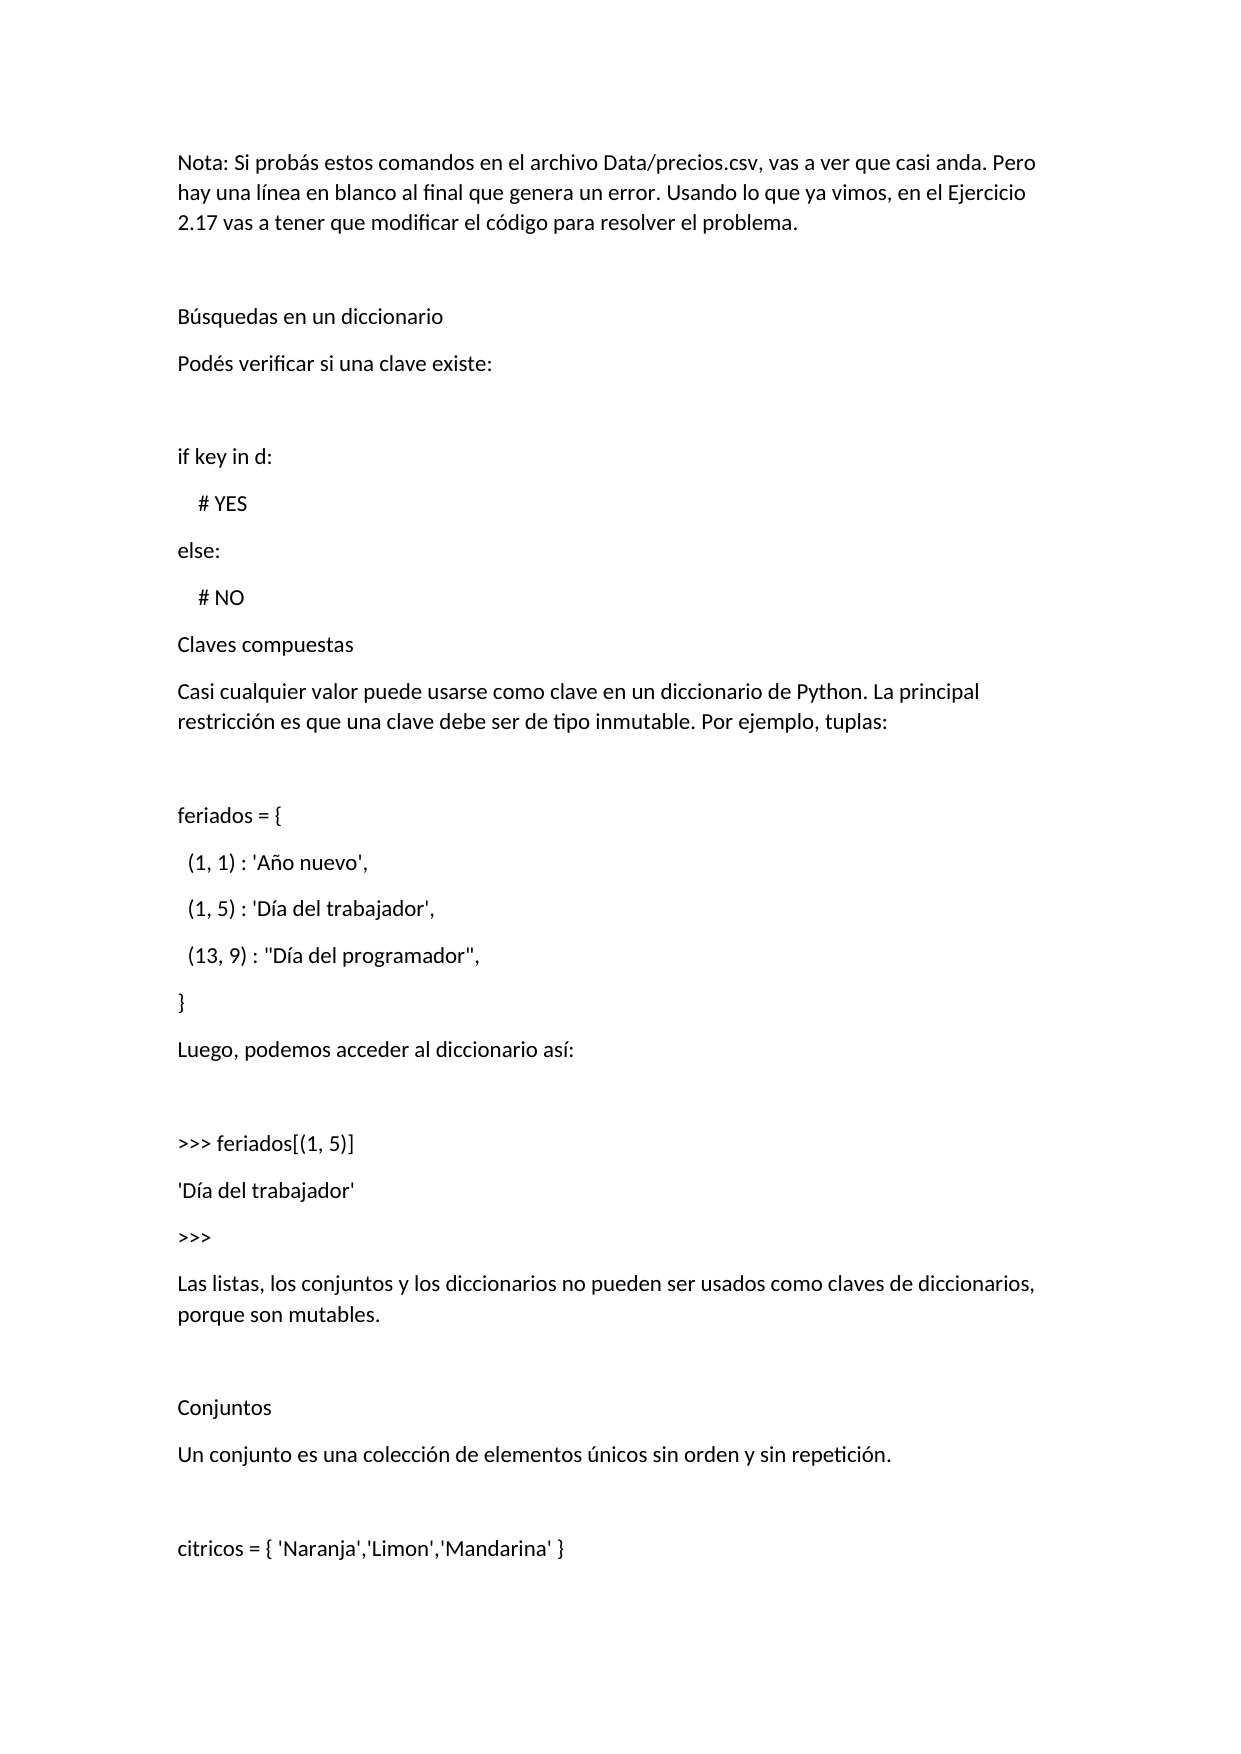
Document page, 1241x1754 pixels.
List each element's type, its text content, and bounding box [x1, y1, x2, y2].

text >>> feriados[(1, 5)] [177, 1129, 1063, 1157]
text 'Día del trabajador' [177, 1176, 1063, 1204]
text Luego, podemos acceder al diccionario así: [177, 1035, 1063, 1063]
text Claves compuestas [177, 630, 1063, 658]
text Conjuntos [177, 1393, 1063, 1421]
text Búsquedas en un diccionario [177, 302, 1063, 330]
text if key in d: [177, 442, 1063, 470]
text (1, 1) : 'Año nuevo', [177, 848, 1063, 876]
text else: [177, 536, 1063, 564]
text # YES [177, 489, 1063, 517]
text (13, 9) : "Día del programador", [177, 941, 1063, 969]
text >>> [177, 1223, 1063, 1251]
text Las listas, los conjuntos y los diccionarios no pueden ser usados como claves de diccionarios, porque son mutables. [177, 1269, 1063, 1328]
text # NO [177, 583, 1063, 611]
text (1, 5) : 'Día del trabajador', [177, 894, 1063, 922]
text Un conjunto es una colección de elementos únicos sin orden y sin repetición. [177, 1440, 1063, 1468]
text Nota: Si probás estos comandos en el archivo Data/precios.csv, vas a ver que casi anda. Pero hay una línea en blanco al final que genera un error. Usando lo que ya vimos, en el Ejercicio 2.17 vas a tener que modificar el código para resolver el problema. [177, 148, 1063, 236]
text citricos = { 'Naranja','Limon','Mandarina' } [177, 1534, 1063, 1562]
text } [177, 988, 1063, 1016]
text Casi cualquier valor puede usarse como clave en un diccionario de Python. La principal restricción es que una clave debe ser de tipo inmutable. Por ejemplo, tuplas: [177, 677, 1063, 735]
text feriados = { [177, 801, 1063, 829]
text Podés verificar si una clave existe: [177, 349, 1063, 377]
